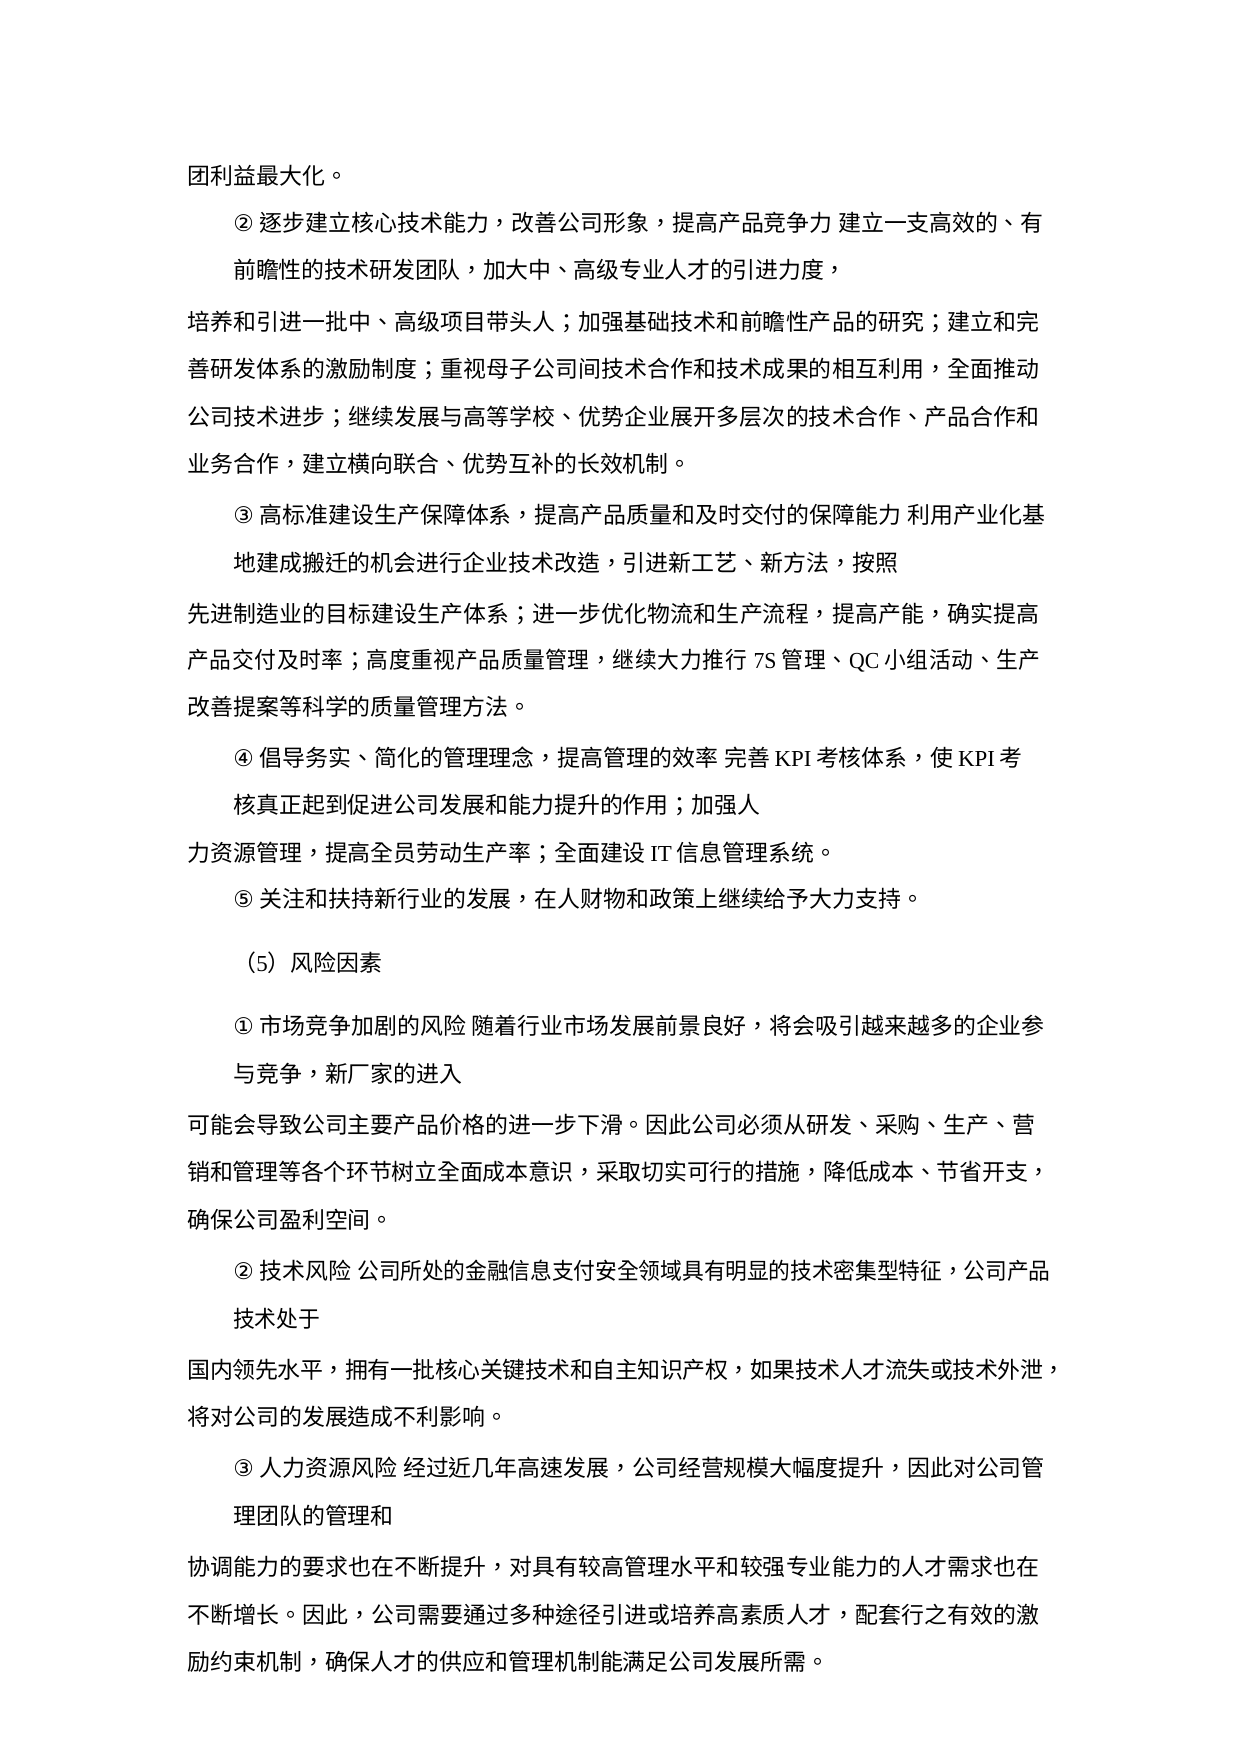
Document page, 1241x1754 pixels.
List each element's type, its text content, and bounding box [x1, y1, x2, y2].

text ③ 人力资源风险 经过近几年高速发展，公司经营规模大幅度提升，因此对公司管理团队的管理和 [233, 1452, 1067, 1531]
text 国内领先水平，拥有一批核心关键技术和自主知识产权，如果技术人才流失或技术外泄， 将对公司的发展造成不利影响。 [187, 1354, 1067, 1432]
text ⑤ 关注和扶持新行业的发展，在人财物和政策上继续给予大力支持。 [233, 882, 1067, 914]
text 团利益最大化。 [187, 160, 1076, 191]
text 力资源管理，提高全员劳动生产率；全面建设IT信息管理系统。 [187, 837, 1076, 868]
text 培养和引进一批中、高级项目带头人；加强基础技术和前瞻性产品的研究；建立和完 善研发体系的激励制度；重视母子公司间技术合作和技术成果的相互利用，全面推动 公司技术进步；继续发展与高等学校、优势企业展开多层次的技术合作、产品合作和 业务合作，建立横向联合、优势互补的长效机制。 [187, 306, 1041, 479]
text 先进制造业的目标建设生产体系；进一步优化物流和生产流程，提高产能，确实提高 产品交付及时率；高度重视产品质量管理，继续大力推行7S管理、QC小组活动、生产 改善提案等科学的质量管理方法。 [187, 598, 1041, 722]
text ④ 倡导务实、简化的管理理念，提高管理的效率 完善KPI考核体系，使KPI考核真正起到促进公司发展和能力提升的作用；加强人 [233, 742, 1043, 820]
text （5）风险因素 [233, 947, 1067, 978]
text ② 技术风险 公司所处的金融信息支付安全领域具有明显的技术密集型特征，公司产品技术处于 [233, 1255, 1067, 1334]
text ① 市场竞争加剧的风险 随着行业市场发展前景良好，将会吸引越来越多的企业参与竞争，新厂家的进入 [233, 1010, 1067, 1089]
text 可能会导致公司主要产品价格的进一步下滑。因此公司必须从研发、采购、生产、营 销和管理等各个环节树立全面成本意识，采取切实可行的措施，降低成本、节省开支， 确保公司盈利空间。 [187, 1109, 1052, 1235]
text ③ 高标准建设生产保障体系，提高产品质量和及时交付的保障能力 利用产业化基地建成搬迁的机会进行企业技术改造，引进新工艺、新方法，按照 [233, 499, 1067, 578]
text 协调能力的要求也在不断提升，对具有较高管理水平和较强专业能力的人才需求也在 不断增长。因此，公司需要通过多种途径引进或培养高素质人才，配套行之有效的激 励约束机制，确保人才的供应和管理机制能满足公司发展所需。 [187, 1551, 1041, 1677]
text ② 逐步建立核心技术能力，改善公司形象，提高产品竞争力 建立一支高效的、有前瞻性的技术研发团队，加大中、高级专业人才的引进力度， [233, 207, 1053, 286]
